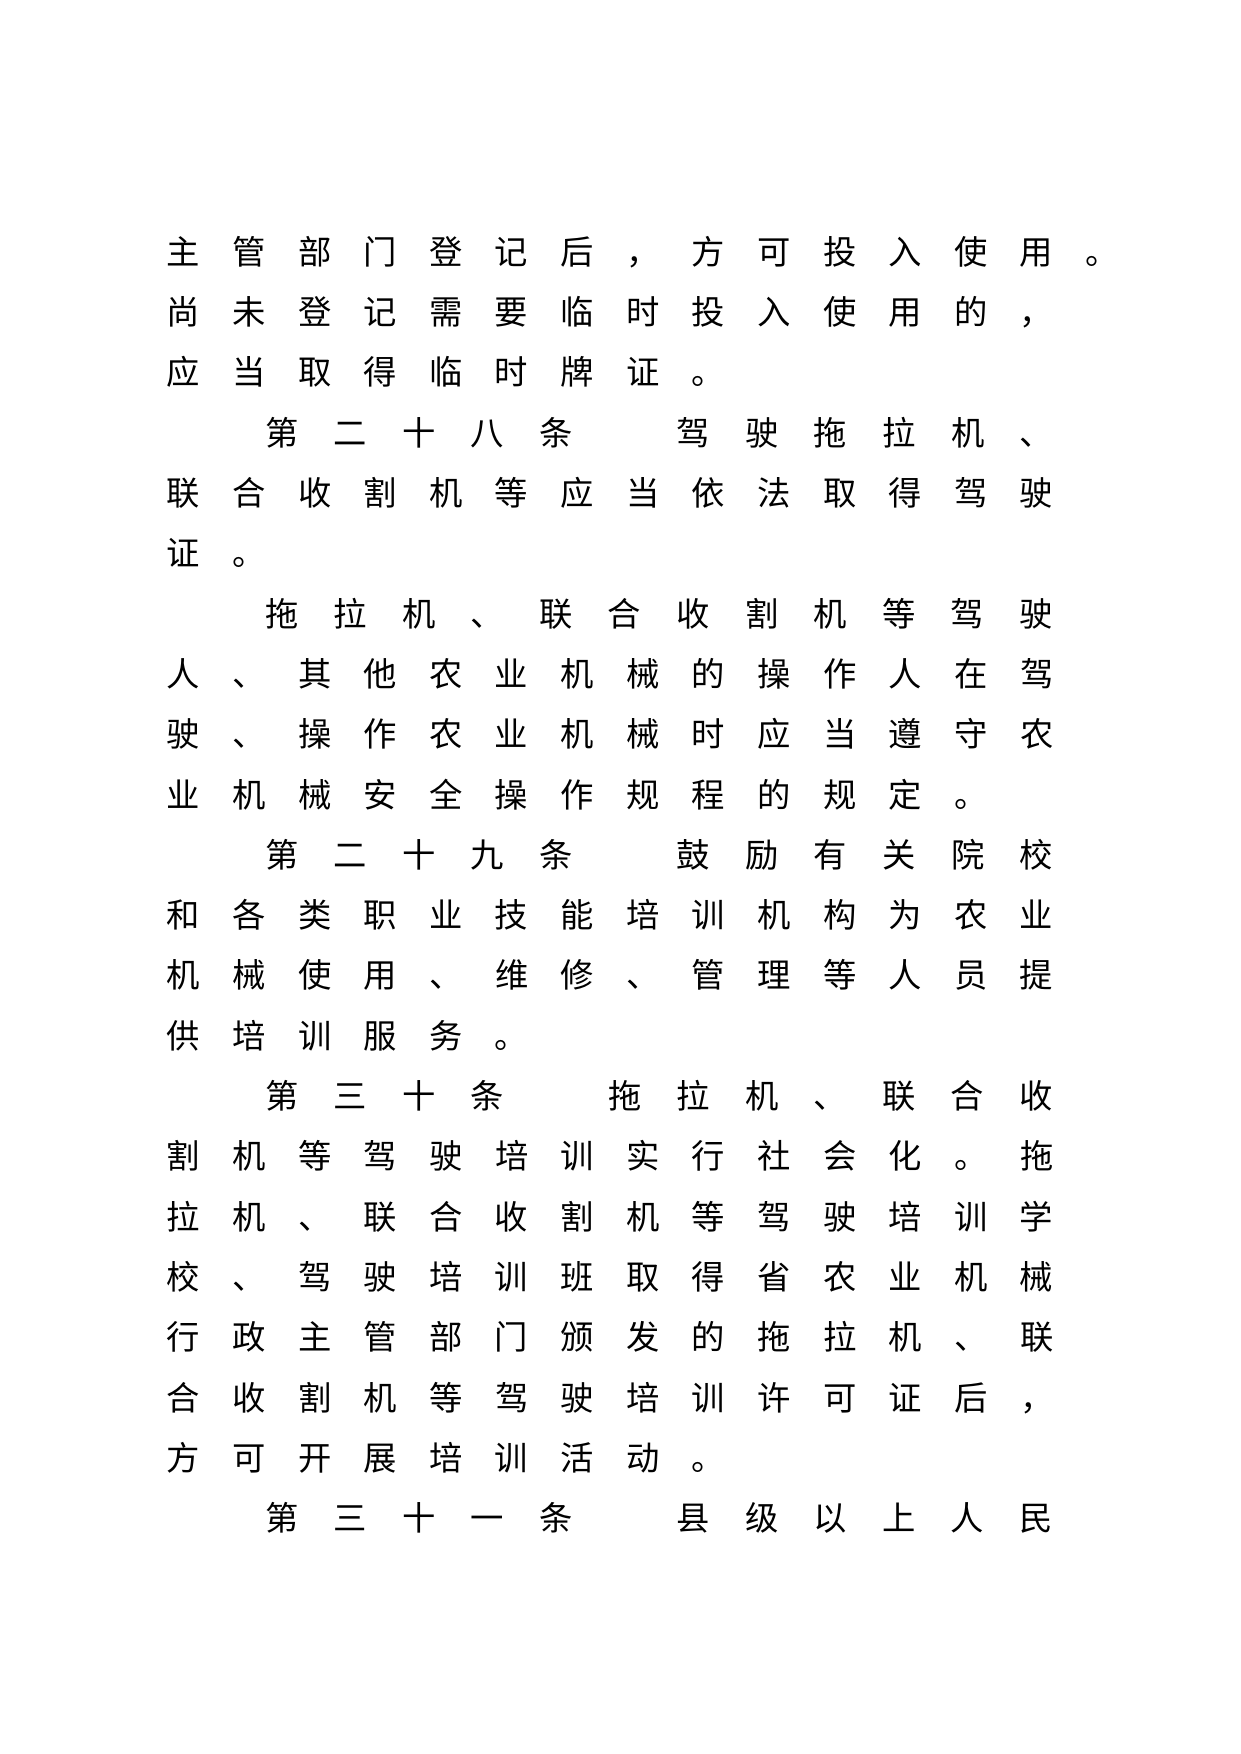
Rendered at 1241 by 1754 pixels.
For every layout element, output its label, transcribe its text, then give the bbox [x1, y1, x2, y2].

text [167, 1486, 1085, 1546]
text 拖拉机、联合收割机等驾驶人、其他农业机械的操作人在驾驶、操作农业机械时应当遵守农业机械安全操作规程的规定。 [167, 581, 1085, 823]
text 第二十八条 驾驶拖拉机、联合收割机等应当依法取得驾驶证。 [167, 400, 1085, 581]
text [167, 219, 1085, 400]
text 第三十条 拖拉机、联合收割机等驾驶培训实行社会化。拖拉机、联合收割机等驾驶培训学校、驾驶培训班取得省农业机械行政主管部门颁发的拖拉机、联合收割机等驾驶培训许可证后，方可开展培训活动。 [167, 1064, 1085, 1486]
text 第二十九条 鼓励有关院校和各类职业技能培训机构为农业机械使用、维修、管理等人员提供培训服务。 [167, 823, 1085, 1064]
